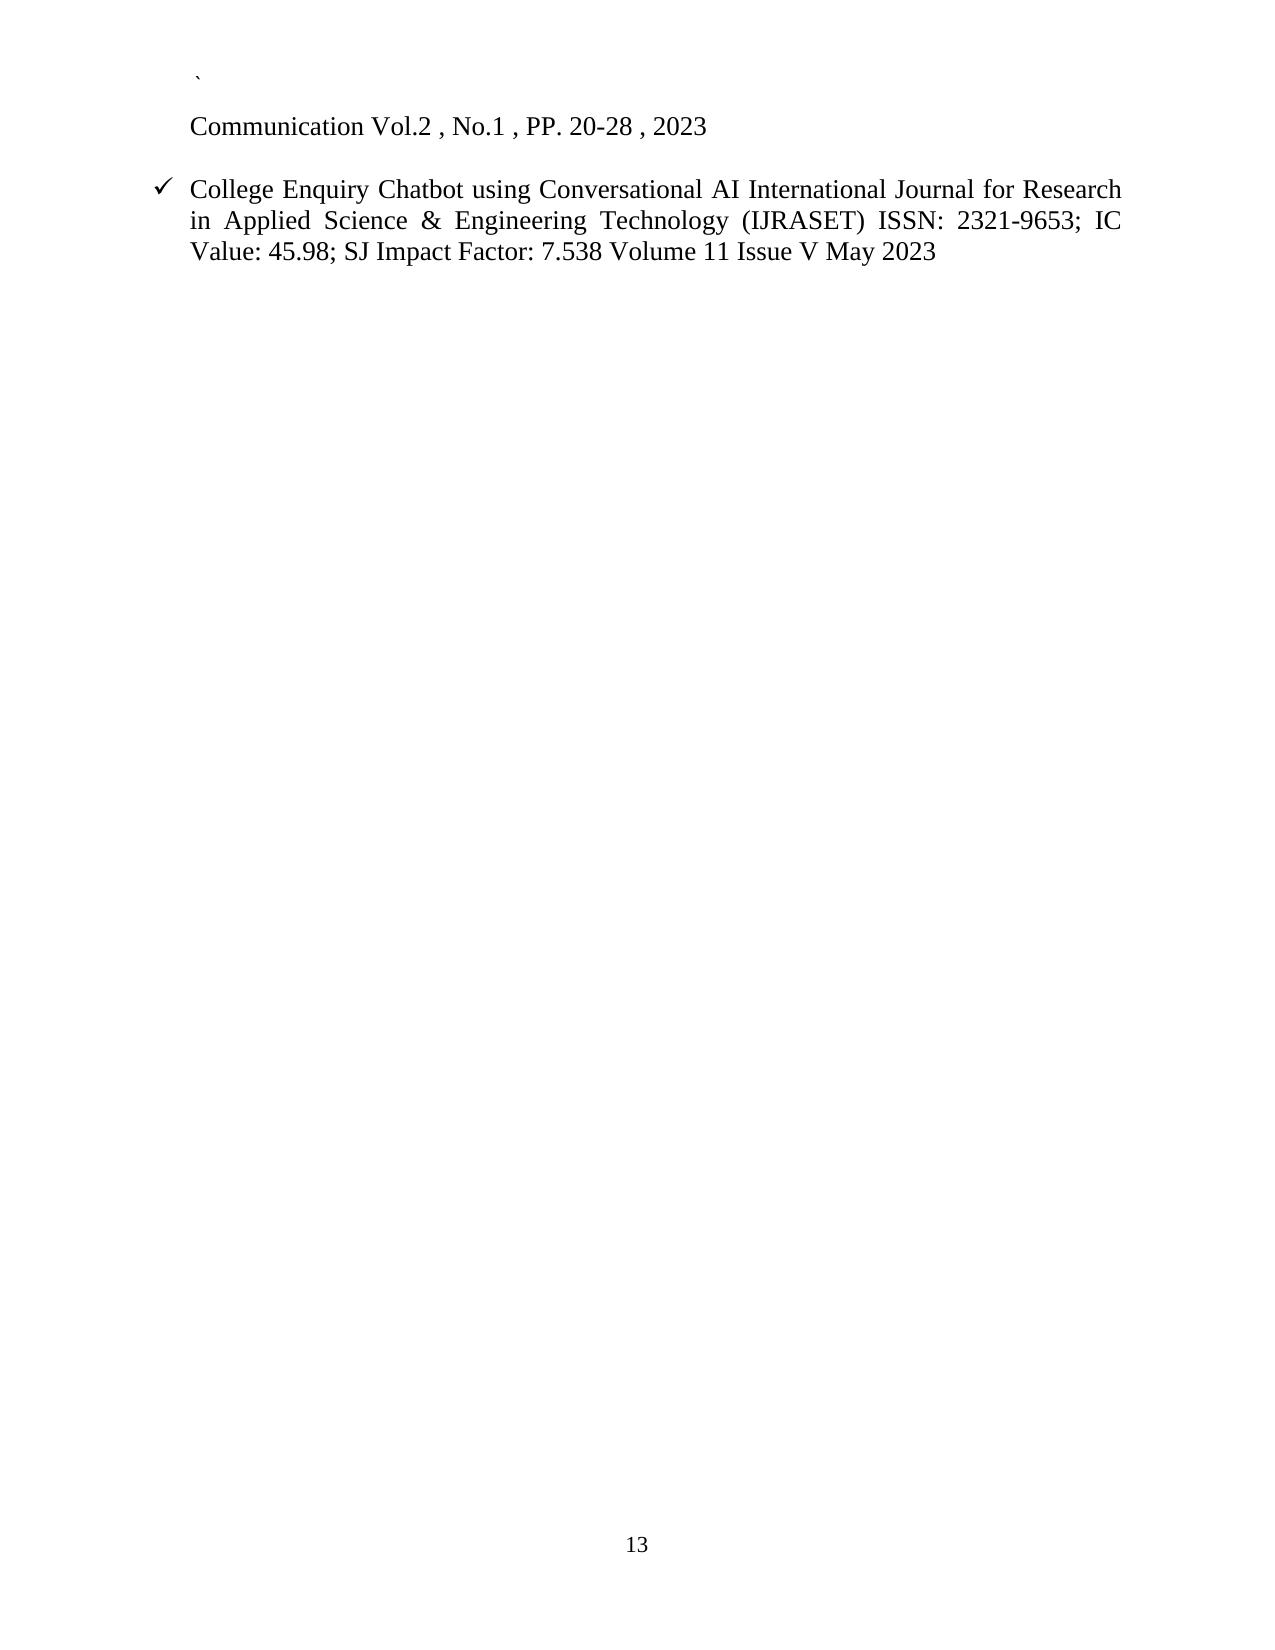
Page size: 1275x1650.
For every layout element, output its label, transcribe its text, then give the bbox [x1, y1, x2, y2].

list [152, 110, 1123, 142]
list College Enquiry Chatbot using Conversational AI International Journal for Research in Applied Science & Engineering Technology (IJRASET) ISSN: 2321-9653; IC Value: 45.98; SJ Impact Factor: 7.538 Volume 11 Issue V May 2023 [152, 173, 1123, 266]
